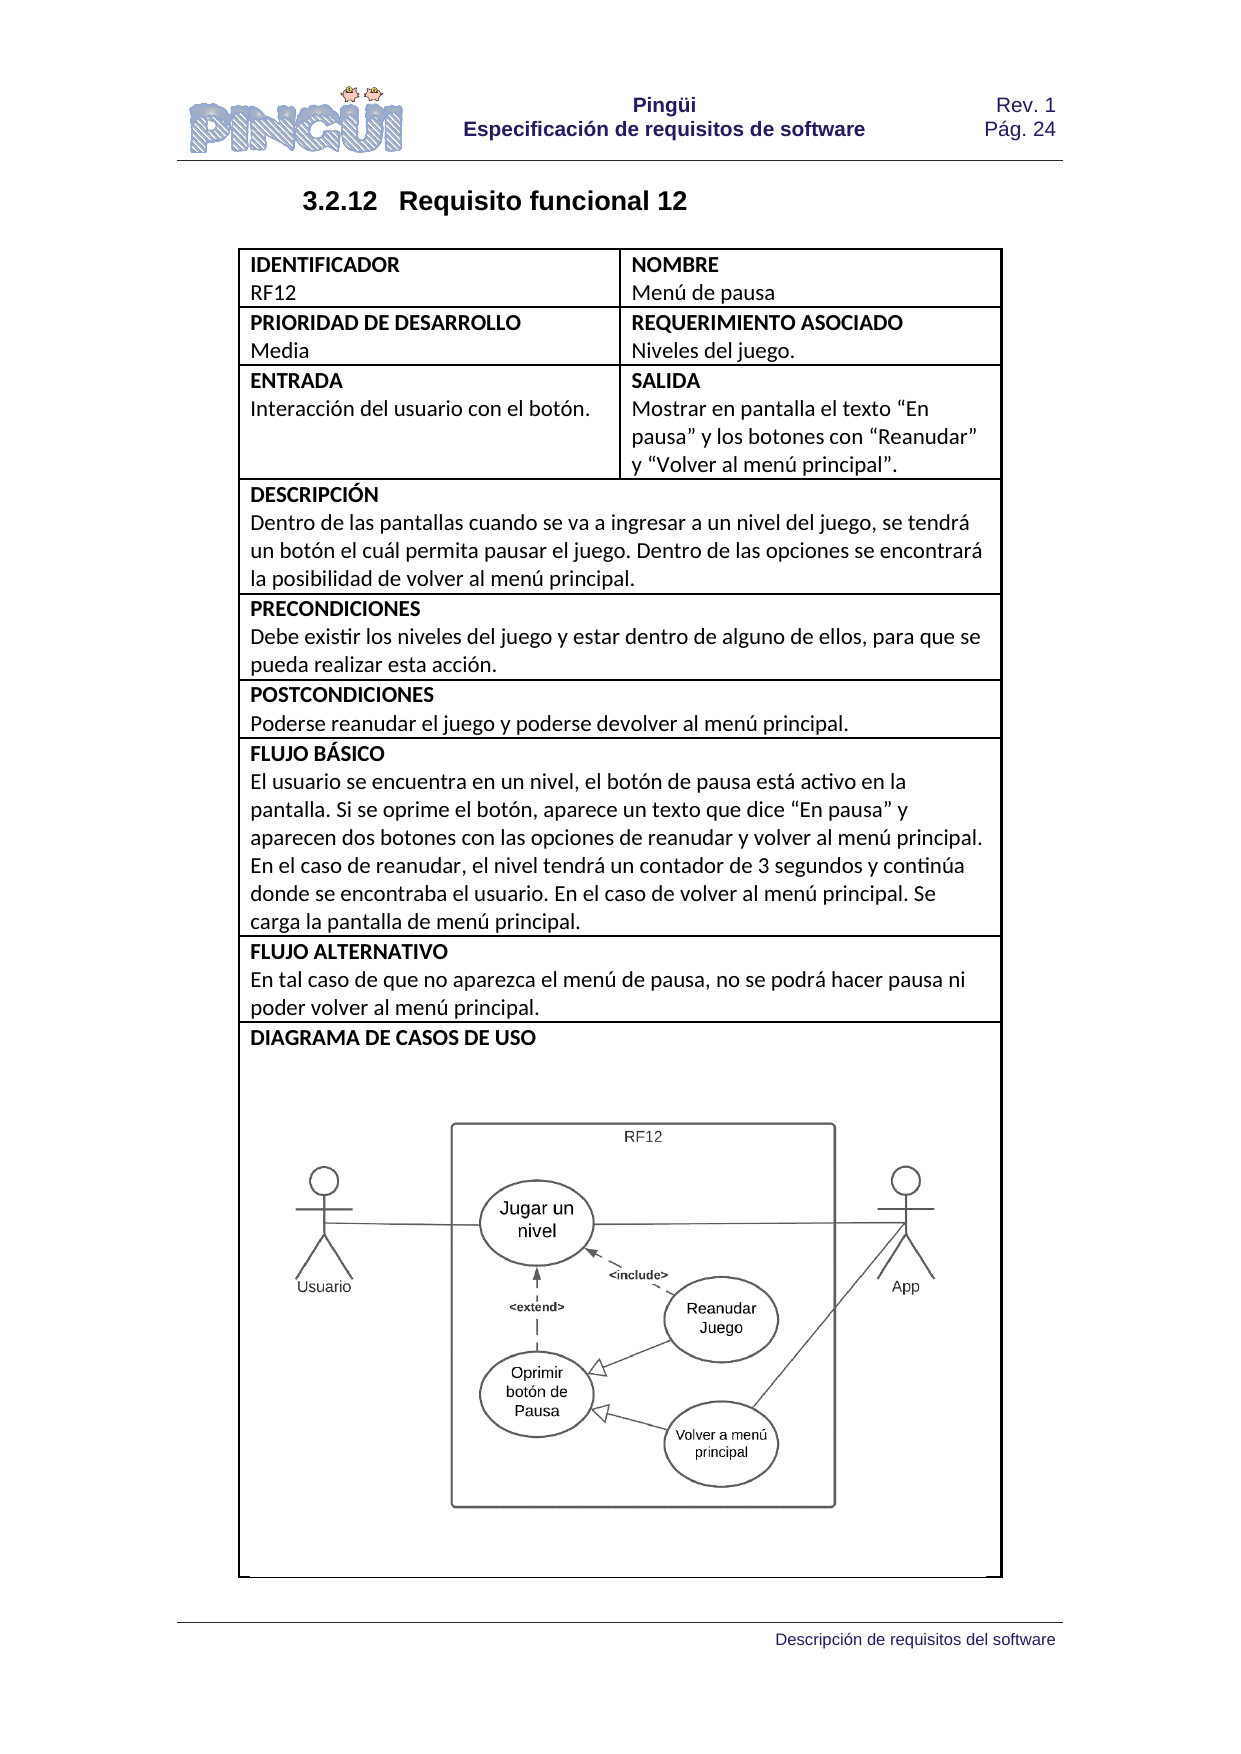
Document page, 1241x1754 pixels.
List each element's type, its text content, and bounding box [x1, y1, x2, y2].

picture [250, 1051, 987, 1577]
table_cell ENTRADA Interacción del usuario con el botón. [240, 366, 619, 478]
table_header IDENTIFICADOR RF12 [240, 250, 619, 306]
table_cell DIAGRAMA DE CASOS DE USO [240, 1023, 1000, 1576]
table_cell SALIDA Mostrar en pantalla el texto “En pausa” y los botones con “Reanudar” y “Volver al menú principal”. [621, 366, 1000, 478]
table_cell FLUJO ALTERNATIVO En tal caso de que no aparezca el menú de pausa, no se podrá hacer pausa ni poder volver al menú principal. [240, 937, 1000, 1021]
table_cell PRECONDICIONES Debe existir los niveles del juego y estar dentro de alguno de ellos, para que se pueda realizar esta acción. [240, 595, 1000, 678]
subtitle Requisito funcional 12 [302, 185, 1063, 216]
table_cell REQUERIMIENTO ASOCIADO Niveles del juego. [621, 308, 1000, 364]
picture [184, 81, 410, 153]
table_cell PRIORIDAD DE DESARROLLO Media [240, 308, 619, 364]
table_cell FLUJO BÁSICO El usuario se encuentra en un nivel, el botón de pausa está activo en la pantalla. Si se oprime el botón, aparece un texto que dice “En pausa” y aparecen dos botones con las opciones de reanudar y volver al menú principal. En el caso de reanudar, el nivel tendrá un contador de 3 segundos y continúa donde se encontraba el usuario. En el caso de volver al menú principal. Se carga la pantalla de menú principal. [240, 739, 1000, 935]
table_cell DESCRIPCIÓN Dentro de las pantallas cuando se va a ingresar a un nivel del juego, se tendrá un botón el cuál permita pausar el juego. Dentro de las opciones se encontrará la posibilidad de volver al menú principal. [240, 480, 1000, 592]
table_cell POSTCONDICIONES Poderse reanudar el juego y poderse devolver al menú principal. [240, 681, 1000, 737]
table_header NOMBRE Menú de pausa [621, 250, 1000, 306]
